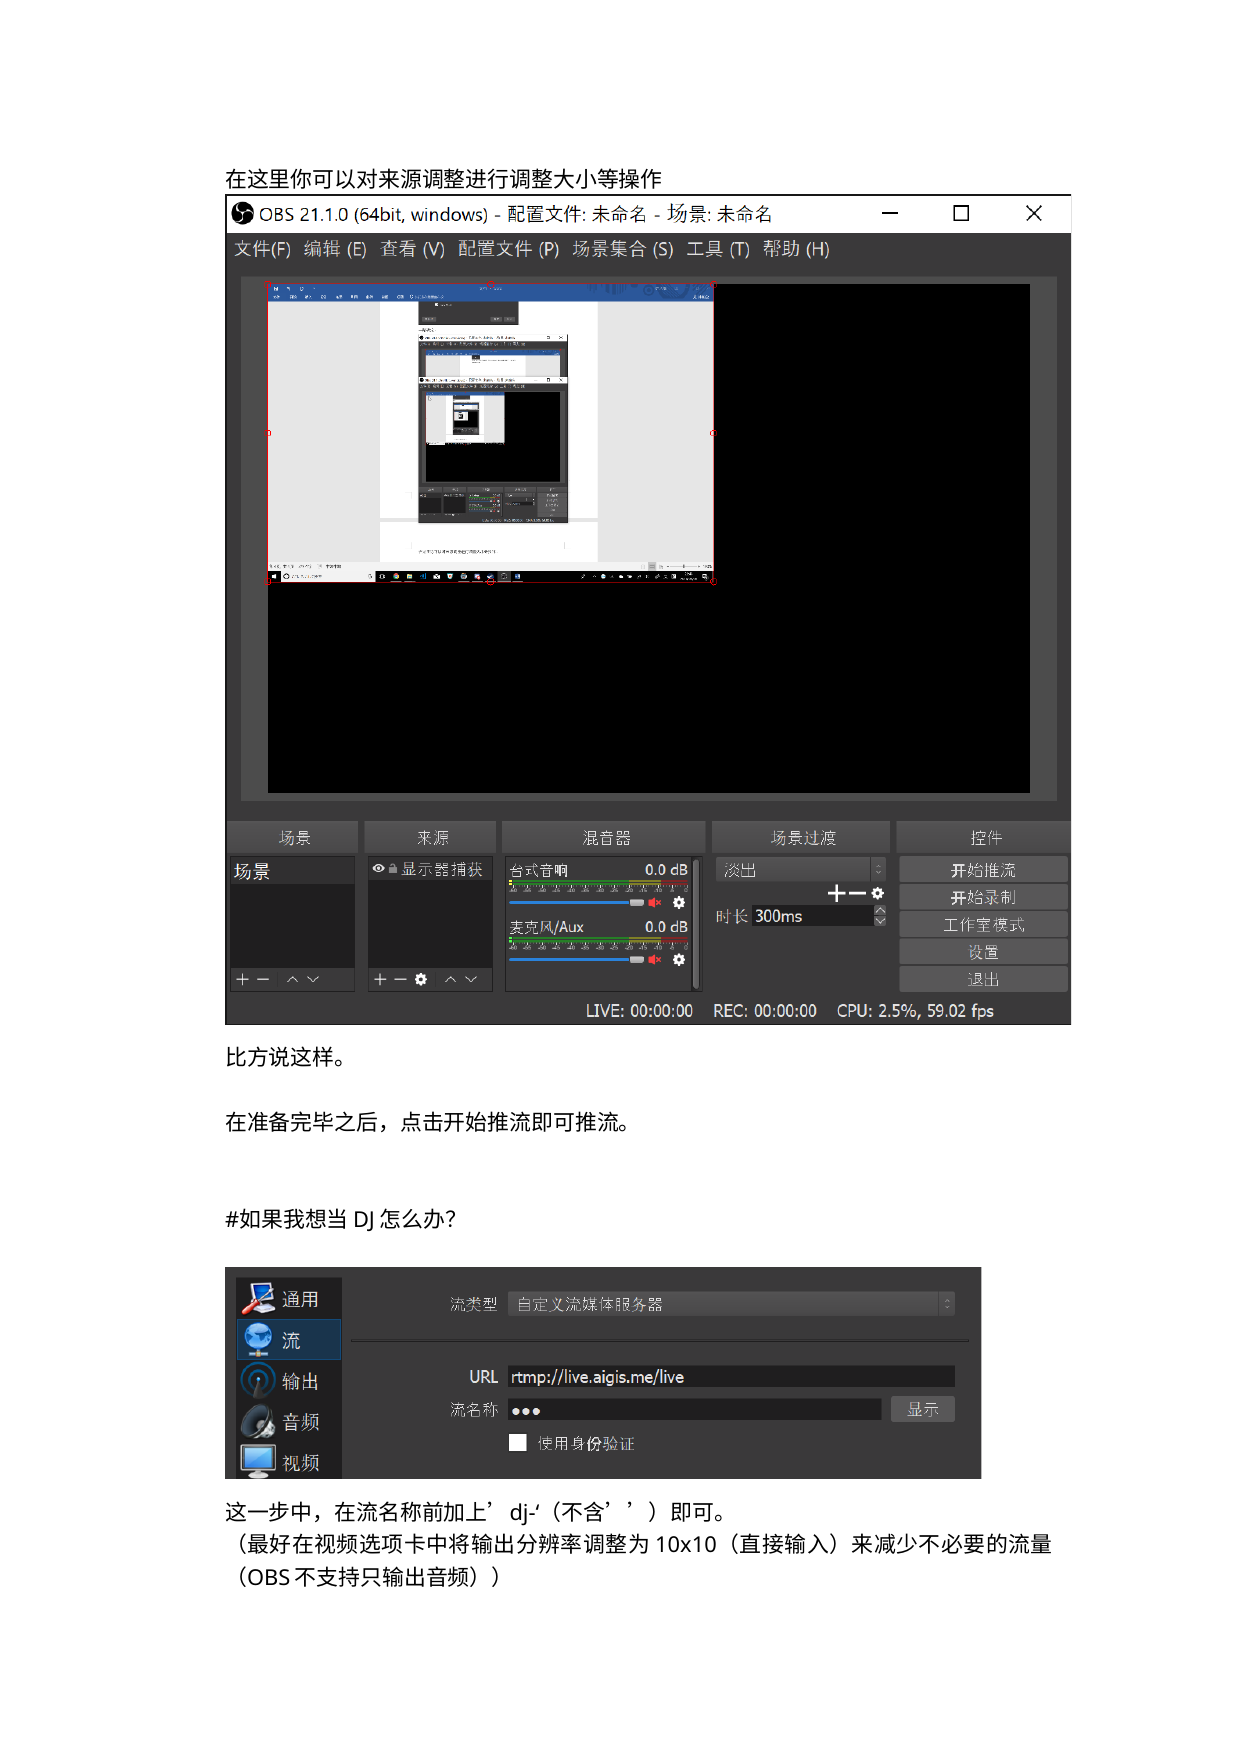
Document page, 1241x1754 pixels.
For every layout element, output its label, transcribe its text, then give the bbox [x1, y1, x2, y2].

list 在这里你可以对来源调整进行调整大小等操作 [225, 162, 1053, 194]
list #如果我想当DJ怎么办？ [225, 1202, 1053, 1234]
list 在准备完毕之后，点击开始推流即可推流。 [225, 1104, 1053, 1137]
list 这一步中，在流名称前加上’dj-‘（不含’’）即可。 [225, 1494, 1053, 1527]
picture [225, 1267, 982, 1479]
picture [225, 194, 1072, 1025]
list （最好在视频选项卡中将输出分辨率调整为10x10（直接输入）来减少不必要的流量（OBS不支持只输出音频）） [225, 1527, 1053, 1592]
list 比方说这样。 [225, 1039, 1053, 1072]
